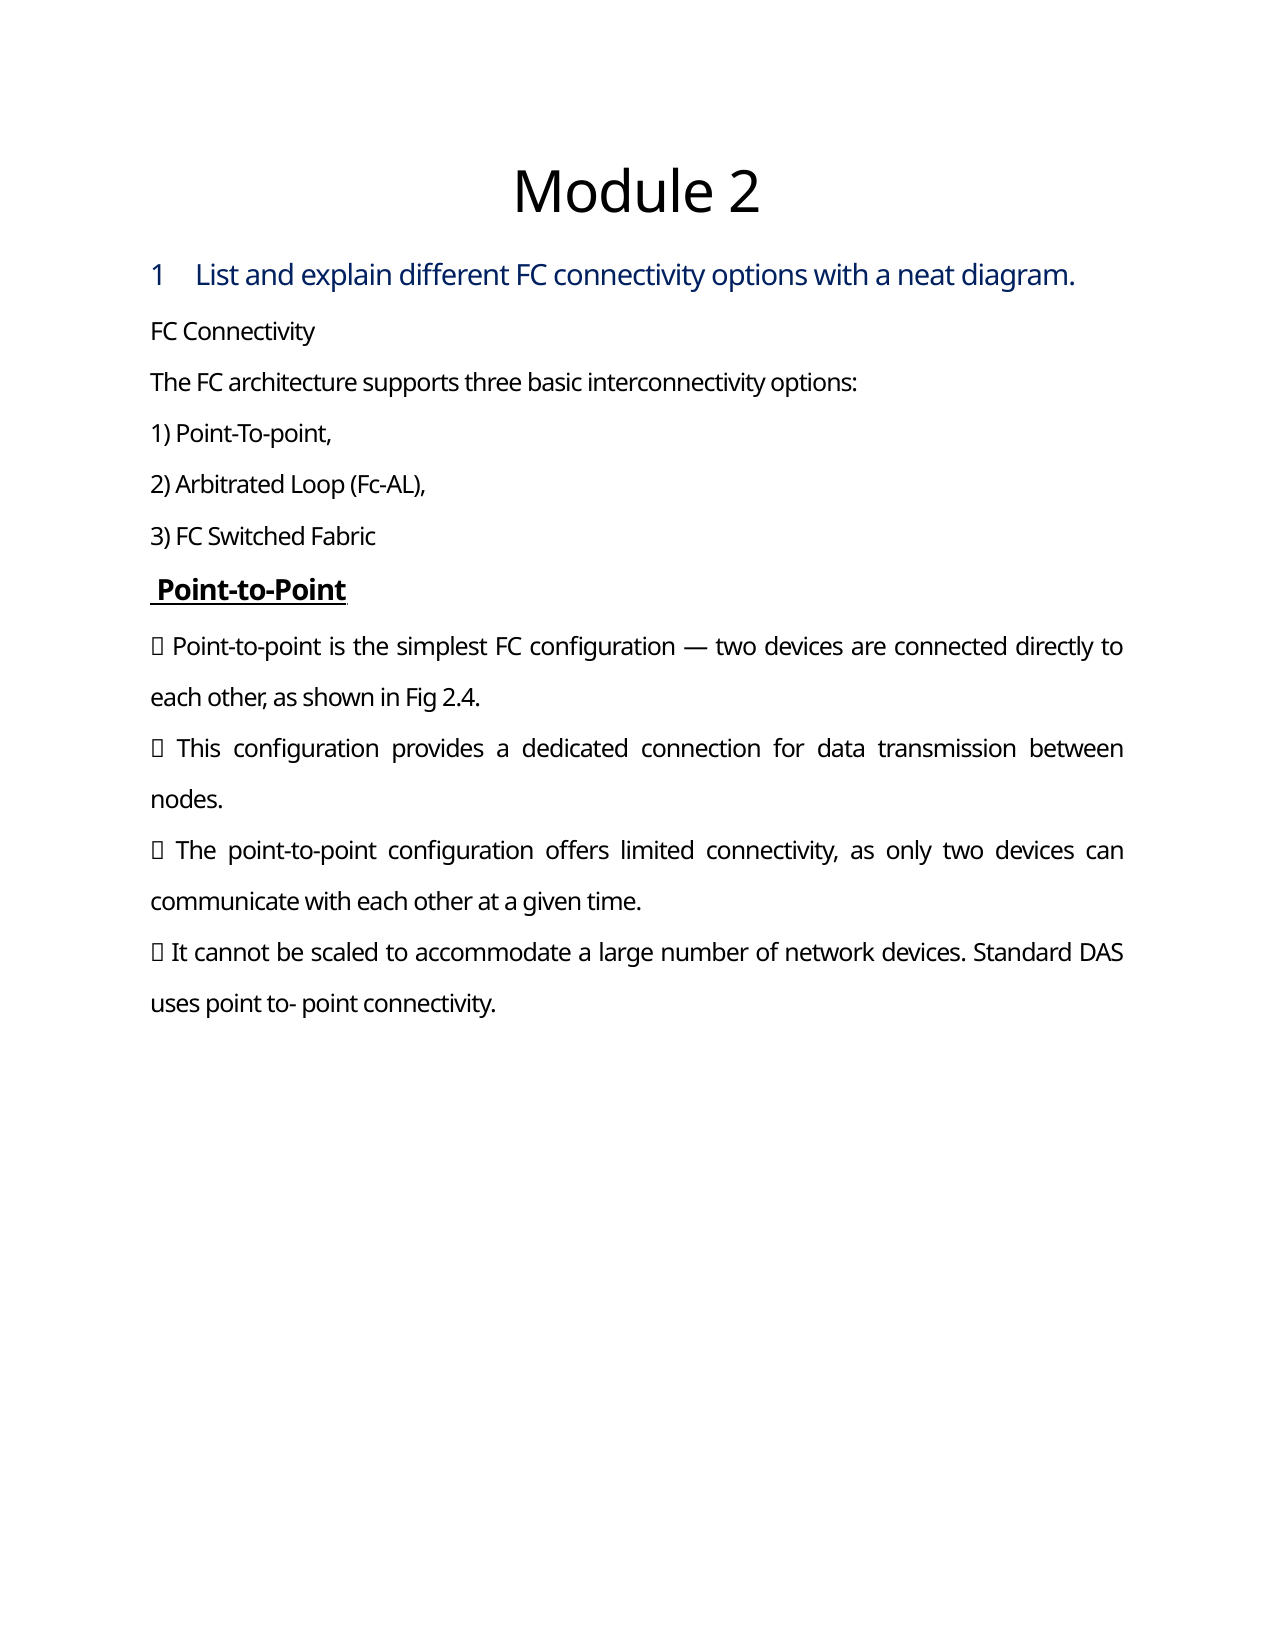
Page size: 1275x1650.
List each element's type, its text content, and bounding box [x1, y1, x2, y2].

text 1) Point-To-point, [150, 416, 1125, 450]
title Module 2 [150, 150, 1125, 229]
text FC Connectivity [150, 314, 1125, 348]
subtitle List and explain different FC connectivity options with a neat diagram. [150, 254, 1125, 294]
text The FC architecture supports three basic interconnectivity options: [150, 365, 1125, 399]
subtitle Point-to-Point [150, 569, 1125, 609]
text  Point-to-point is the simplest FC configuration — two devices are connected directly to each other, as shown in Fig 2.4. [150, 629, 1125, 714]
text 2) Arbitrated Loop (Fc-AL), [150, 467, 1125, 501]
text 3) FC Switched Fabric [150, 518, 1125, 552]
text  It cannot be scaled to accommodate a large number of network devices. Standard DAS uses point to- point connectivity. [150, 935, 1125, 1020]
text  The point-to-point configuration offers limited connectivity, as only two devices can communicate with each other at a given time. [150, 833, 1125, 918]
text  This configuration provides a dedicated connection for data transmission between nodes. [150, 731, 1125, 816]
